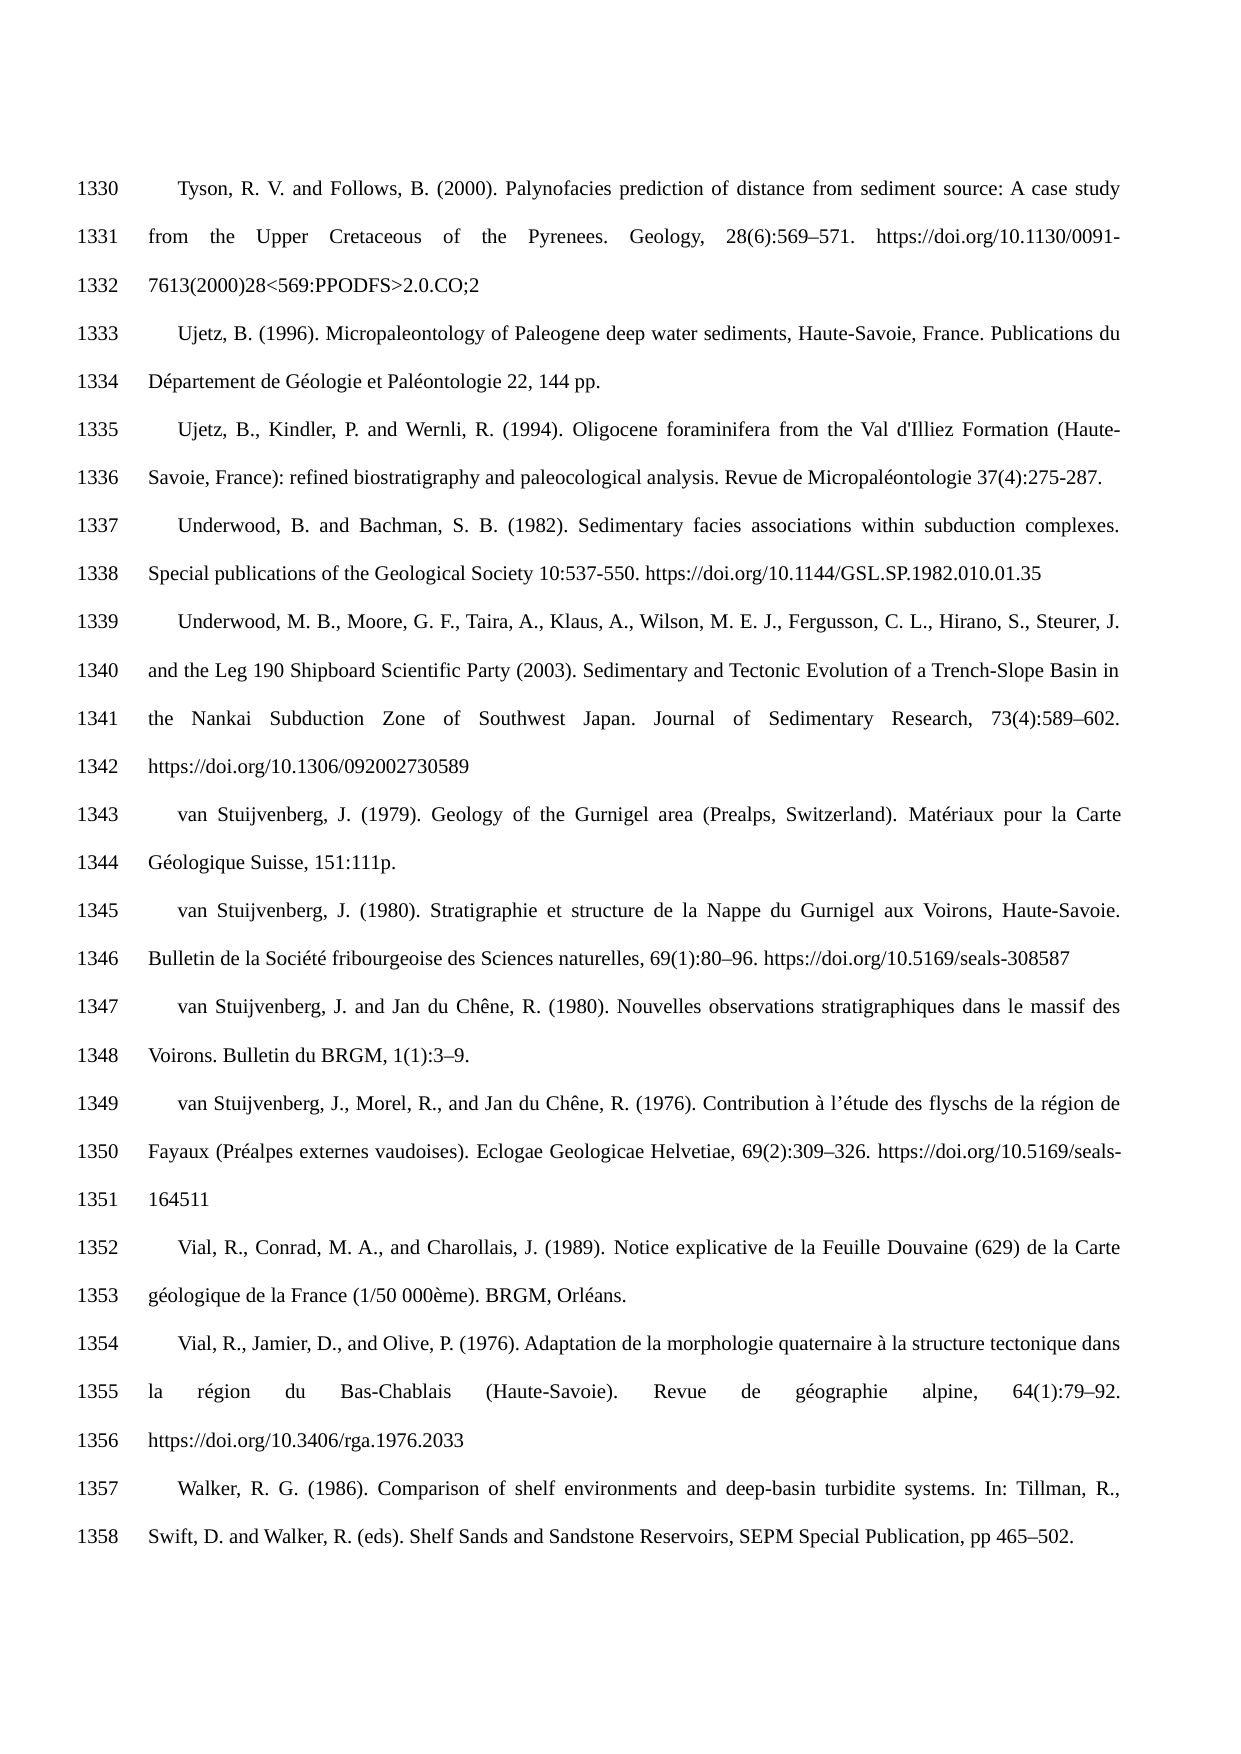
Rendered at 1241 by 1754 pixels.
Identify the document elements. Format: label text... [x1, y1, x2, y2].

text Walker, R. G. (1986). Comparison of shelf environments and deep-basin turbidite systems. In: Tillman, R., Swift, D. and Walker, R. (eds). Shelf Sands and Sandstone Reservoirs, SEPM Special Publication, pp 465–502. [148, 1476, 1121, 1548]
text Vial, R., Jamier, D., and Olive, P. (1976). Adaptation de la morphologie quaternaire à la structure tectonique dans la région du Bas-Chablais (Haute-Savoie). Revue de géographie alpine, 64(1):79–92. https://doi.org/10.3406/rga.1976.2033 [148, 1331, 1121, 1452]
text Tyson, R. V. and Follows, B. (2000). Palynofacies prediction of distance from sediment source: A case study from the Upper Cretaceous of the Pyrenees. Geology, 28(6):569–571. https://doi.org/10.1130/0091-7613(2000)28<569:PPODFS>2.0.CO;2 [148, 176, 1121, 297]
text van Stuijvenberg, J., Morel, R., and Jan du Chêne, R. (1976). Contribution à l’étude des flyschs de la région de Fayaux (Préalpes externes vaudoises). Eclogae Geologicae Helvetiae, 69(2):309–326. https://doi.org/10.5169/seals-164511 [148, 1091, 1121, 1211]
text van Stuijvenberg, J. (1979). Geology of the Gurnigel area (Prealps, Switzerland). Matériaux pour la Carte Géologique Suisse, 151:111p. [148, 802, 1121, 874]
text Vial, R., Conrad, M. A., and Charollais, J. (1989). Notice explicative de la Feuille Douvaine (629) de la Carte géologique de la France (1/50 000ème). BRGM, Orléans. [148, 1235, 1121, 1307]
text Underwood, M. B., Moore, G. F., Taira, A., Klaus, A., Wilson, M. E. J., Fergusson, C. L., Hirano, S., Steurer, J. and the Leg 190 Shipboard Scientific Party (2003). Sedimentary and Tectonic Evolution of a Trench-Slope Basin in the Nankai Subduction Zone of Southwest Japan. Journal of Sedimentary Research, 73(4):589–602. https://doi.org/10.1306/092002730589 [148, 609, 1121, 778]
text van Stuijvenberg, J. and Jan du Chêne, R. (1980). Nouvelles observations stratigraphiques dans le massif des Voirons. Bulletin du BRGM, 1(1):3–9. [148, 994, 1121, 1067]
text Ujetz, B. (1996). Micropaleontology of Paleogene deep water sediments, Haute-Savoie, France. Publications du Département de Géologie et Paléontologie 22, 144 pp. [148, 321, 1121, 393]
text Ujetz, B., Kindler, P. and Wernli, R. (1994). Oligocene foraminifera from the Val d'Illiez Formation (Haute-Savoie, France): refined biostratigraphy and paleocological analysis. Revue de Micropaléontologie 37(4):275-287. [148, 417, 1121, 489]
text van Stuijvenberg, J. (1980). Stratigraphie et structure de la Nappe du Gurnigel aux Voirons, Haute-Savoie. Bulletin de la Société fribourgeoise des Sciences naturelles, 69(1):80–96. https://doi.org/10.5169/seals-308587 [148, 898, 1121, 970]
text Underwood, B. and Bachman, S. B. (1982). Sedimentary facies associations within subduction complexes. Special publications of the Geological Society 10:537-550. https://doi.org/10.1144/GSL.SP.1982.010.01.35 [148, 513, 1121, 585]
